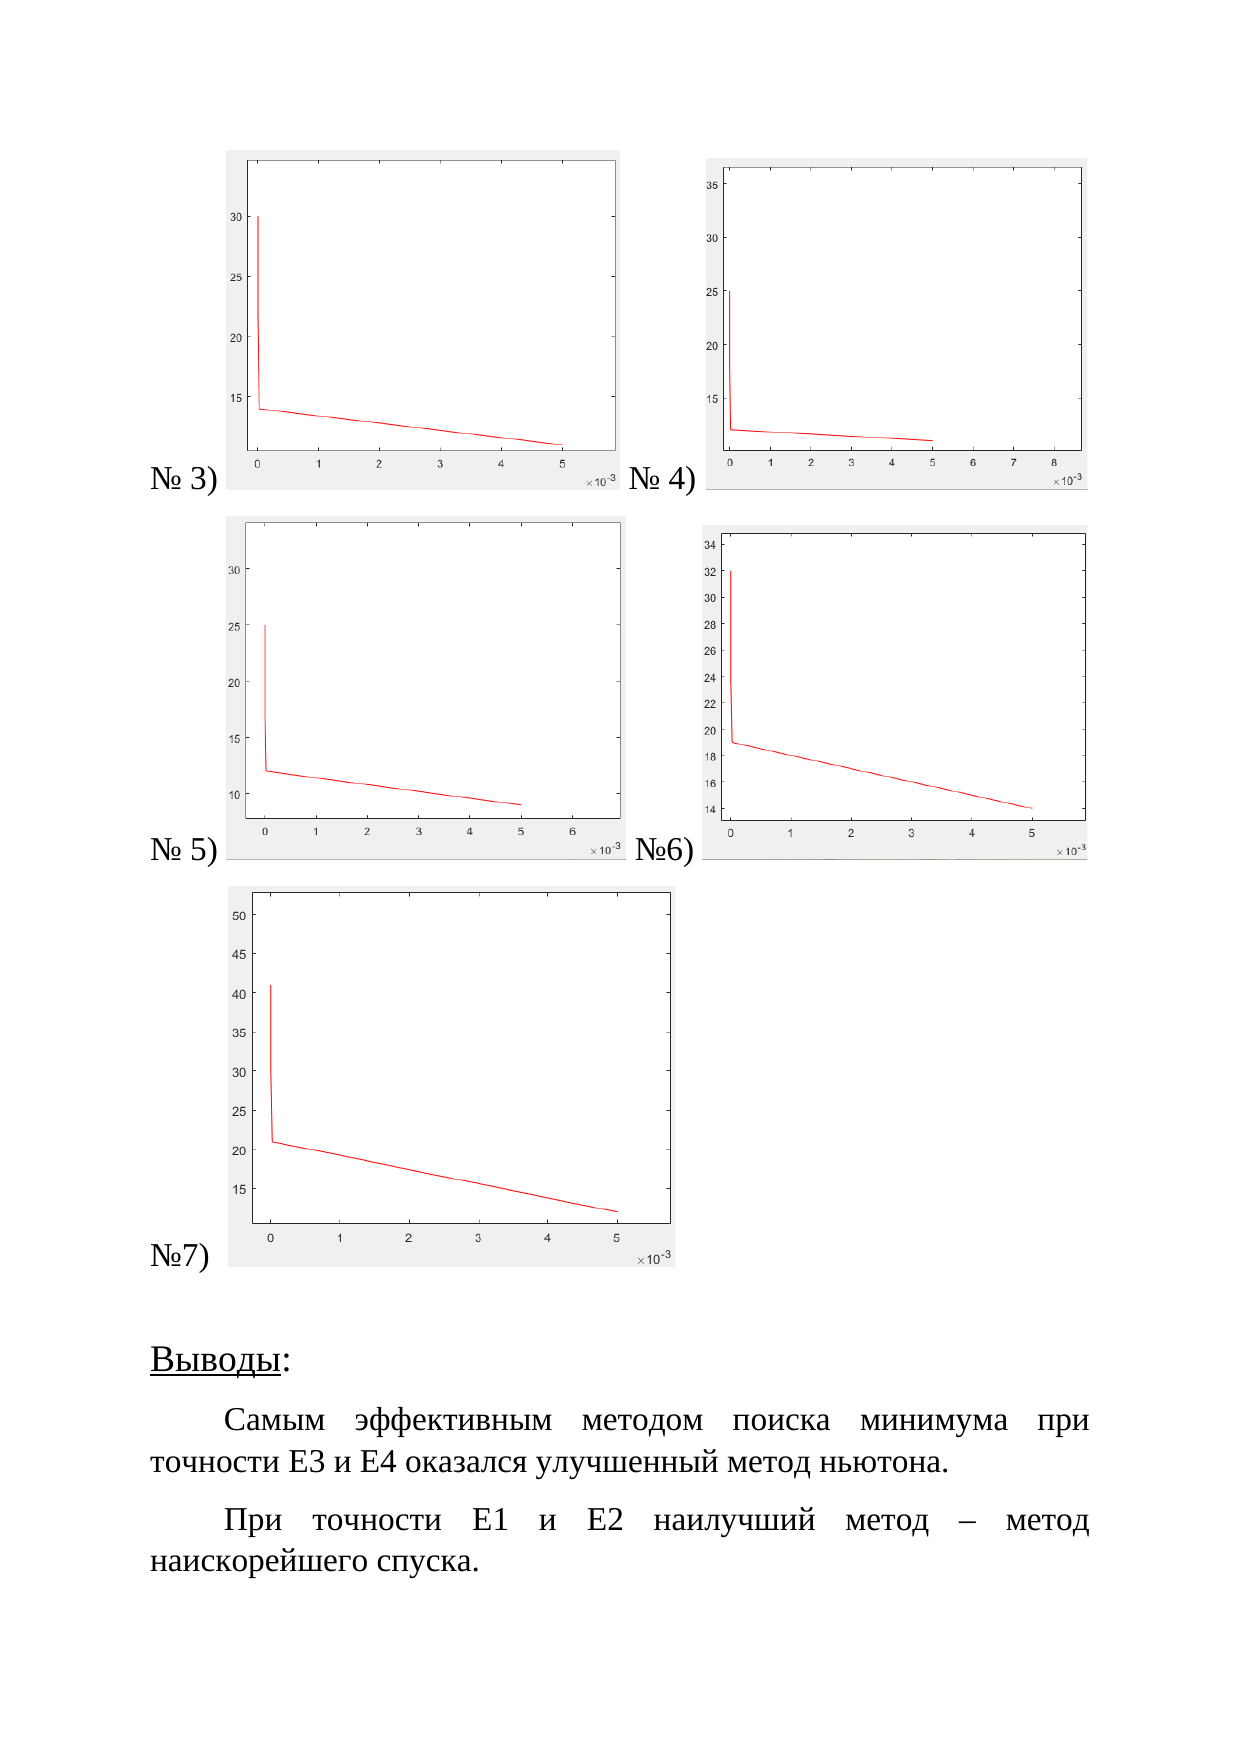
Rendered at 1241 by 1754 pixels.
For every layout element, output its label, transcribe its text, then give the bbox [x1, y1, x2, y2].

picture [228, 886, 676, 1267]
text Выводы: [150, 1336, 1090, 1379]
text Самым эффективным методом поиска минимума при точности E3 и E4 оказался улучшенный метод ньютона. [150, 1400, 1090, 1479]
text При точности E1 и E2 наилучший метод – метод наискорейшего спуска. [150, 1499, 1090, 1579]
picture [226, 150, 620, 490]
picture [702, 525, 1088, 860]
picture [705, 158, 1088, 490]
picture [226, 516, 627, 860]
